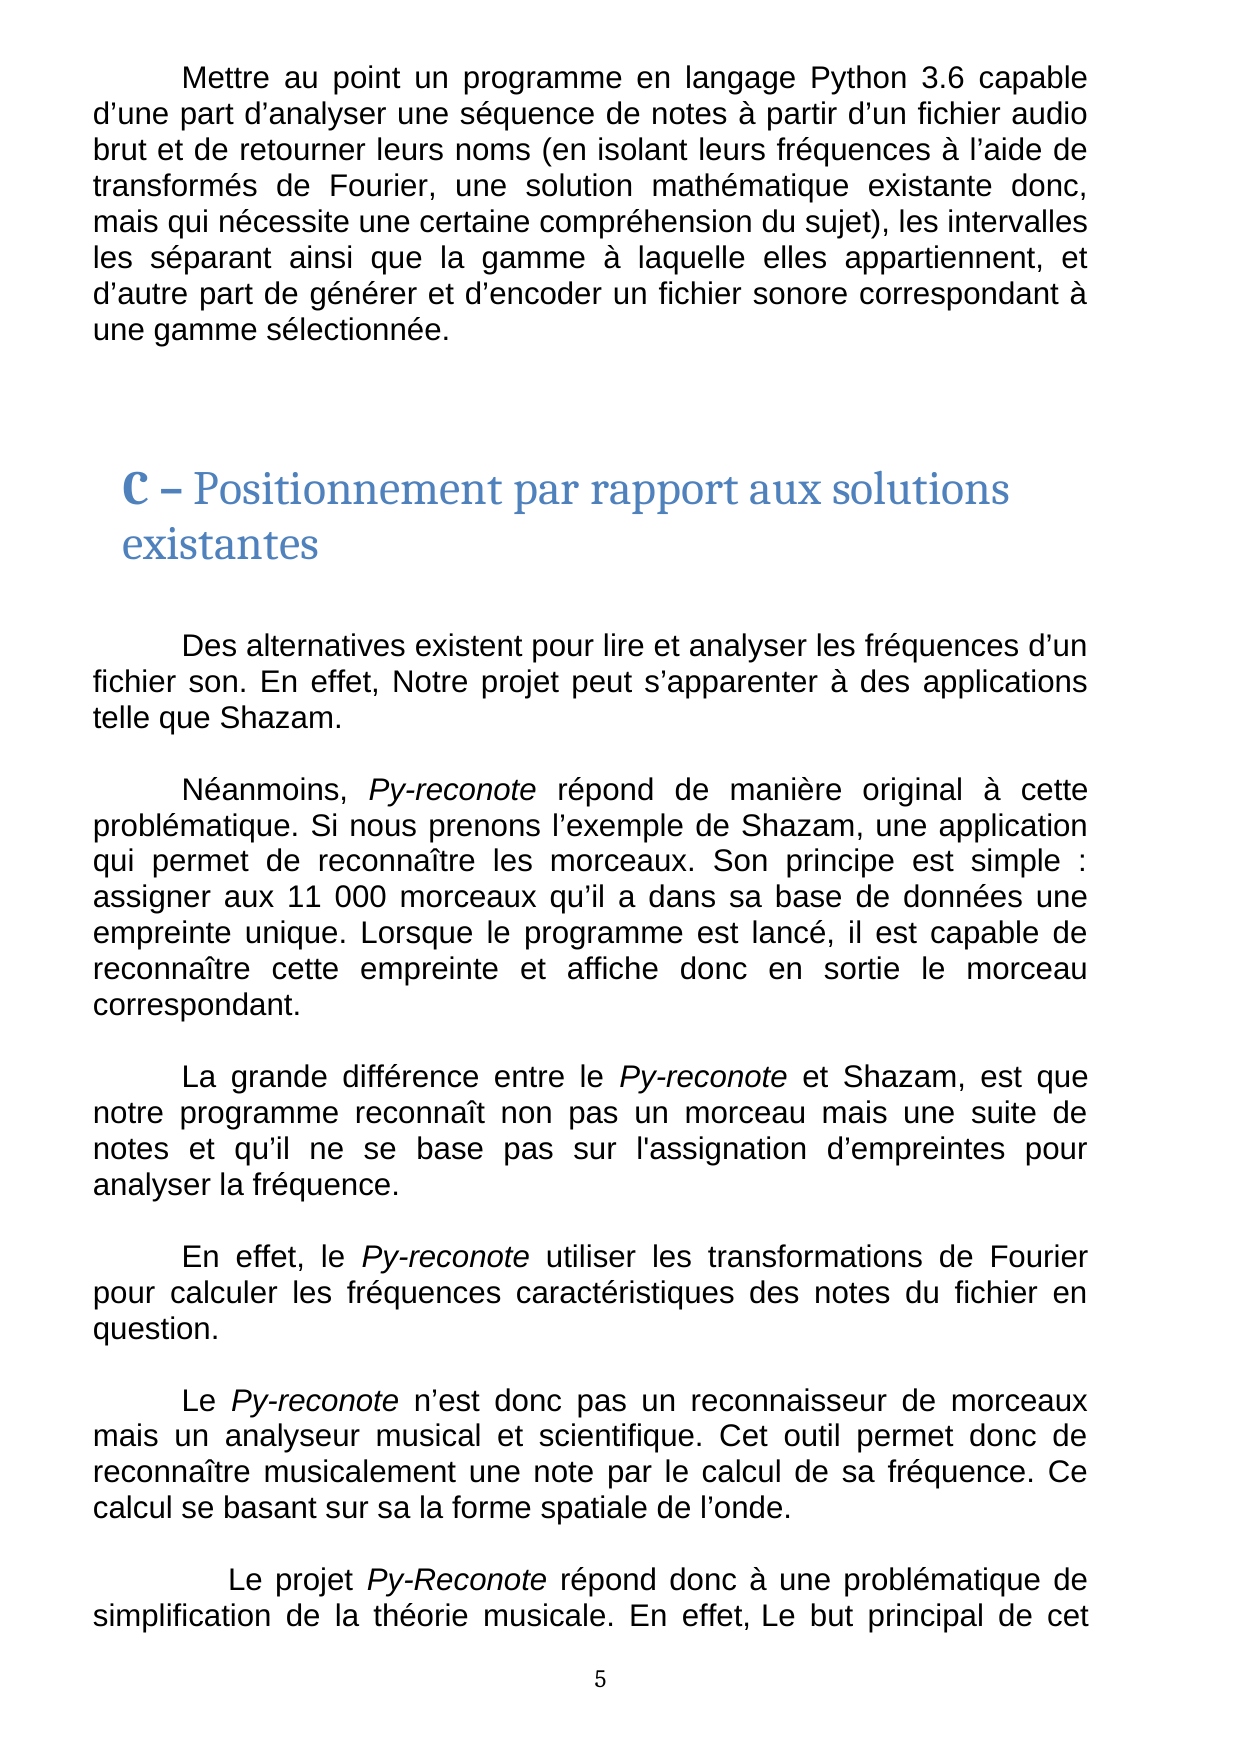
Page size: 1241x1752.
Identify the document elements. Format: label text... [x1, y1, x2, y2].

text Néanmoins, Py-reconote répond de manière original à cette problématique. Si nous prenons l’exemple de Shazam, une application qui permet de reconnaître les morceaux. Son principe est simple : assigner aux 11 000 morceaux qu’il a dans sa base de données une empreinte unique. Lorsque le programme est lancé, il est capable de reconnaître cette empreinte et affiche donc en sortie le morceau correspondant. [93, 771, 1089, 1022]
text Des alternatives existent pour lire et analyser les fréquences d’un fichier son. En effet, Notre projet peut s’apparenter à des applications telle que Shazam. [93, 627, 1089, 735]
text En effet, le Py-reconote utiliser les transformations de Fourier pour calculer les fréquences caractéristiques des notes du fichier en question. [93, 1238, 1089, 1346]
text C – Positionnement par rapport aux solutions existantes [122, 462, 1182, 572]
text La grande différence entre le Py-reconote et Shazam, est que notre programme reconnaît non pas un morceau mais une suite de notes et qu’il ne se base pas sur l'assignation d’empreintes pour analyser la fréquence. [93, 1058, 1089, 1202]
text Le Py-reconote n’est donc pas un reconnaisseur de morceaux mais un analyseur musical et scientifique. Cet outil permet donc de reconnaître musicalement une note par le calcul de sa fréquence. Ce calcul se basant sur sa la forme spatiale de l’onde. [93, 1382, 1089, 1525]
text Mettre au point un programme en langage Python 3.6 capable d’une part d’analyser une séquence de notes à partir d’un fichier audio brut et de retourner leurs noms (en isolant leurs fréquences à l’aide de transformés de Fourier, une solution mathématique existante donc, mais qui nécessite une certaine compréhension du sujet), les intervalles les séparant ainsi que la gamme à laquelle elles appartiennent, et d’autre part de générer et d’encoder un fichier sonore correspondant à une gamme sélectionnée. [93, 59, 1089, 347]
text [93, 1525, 1089, 1633]
